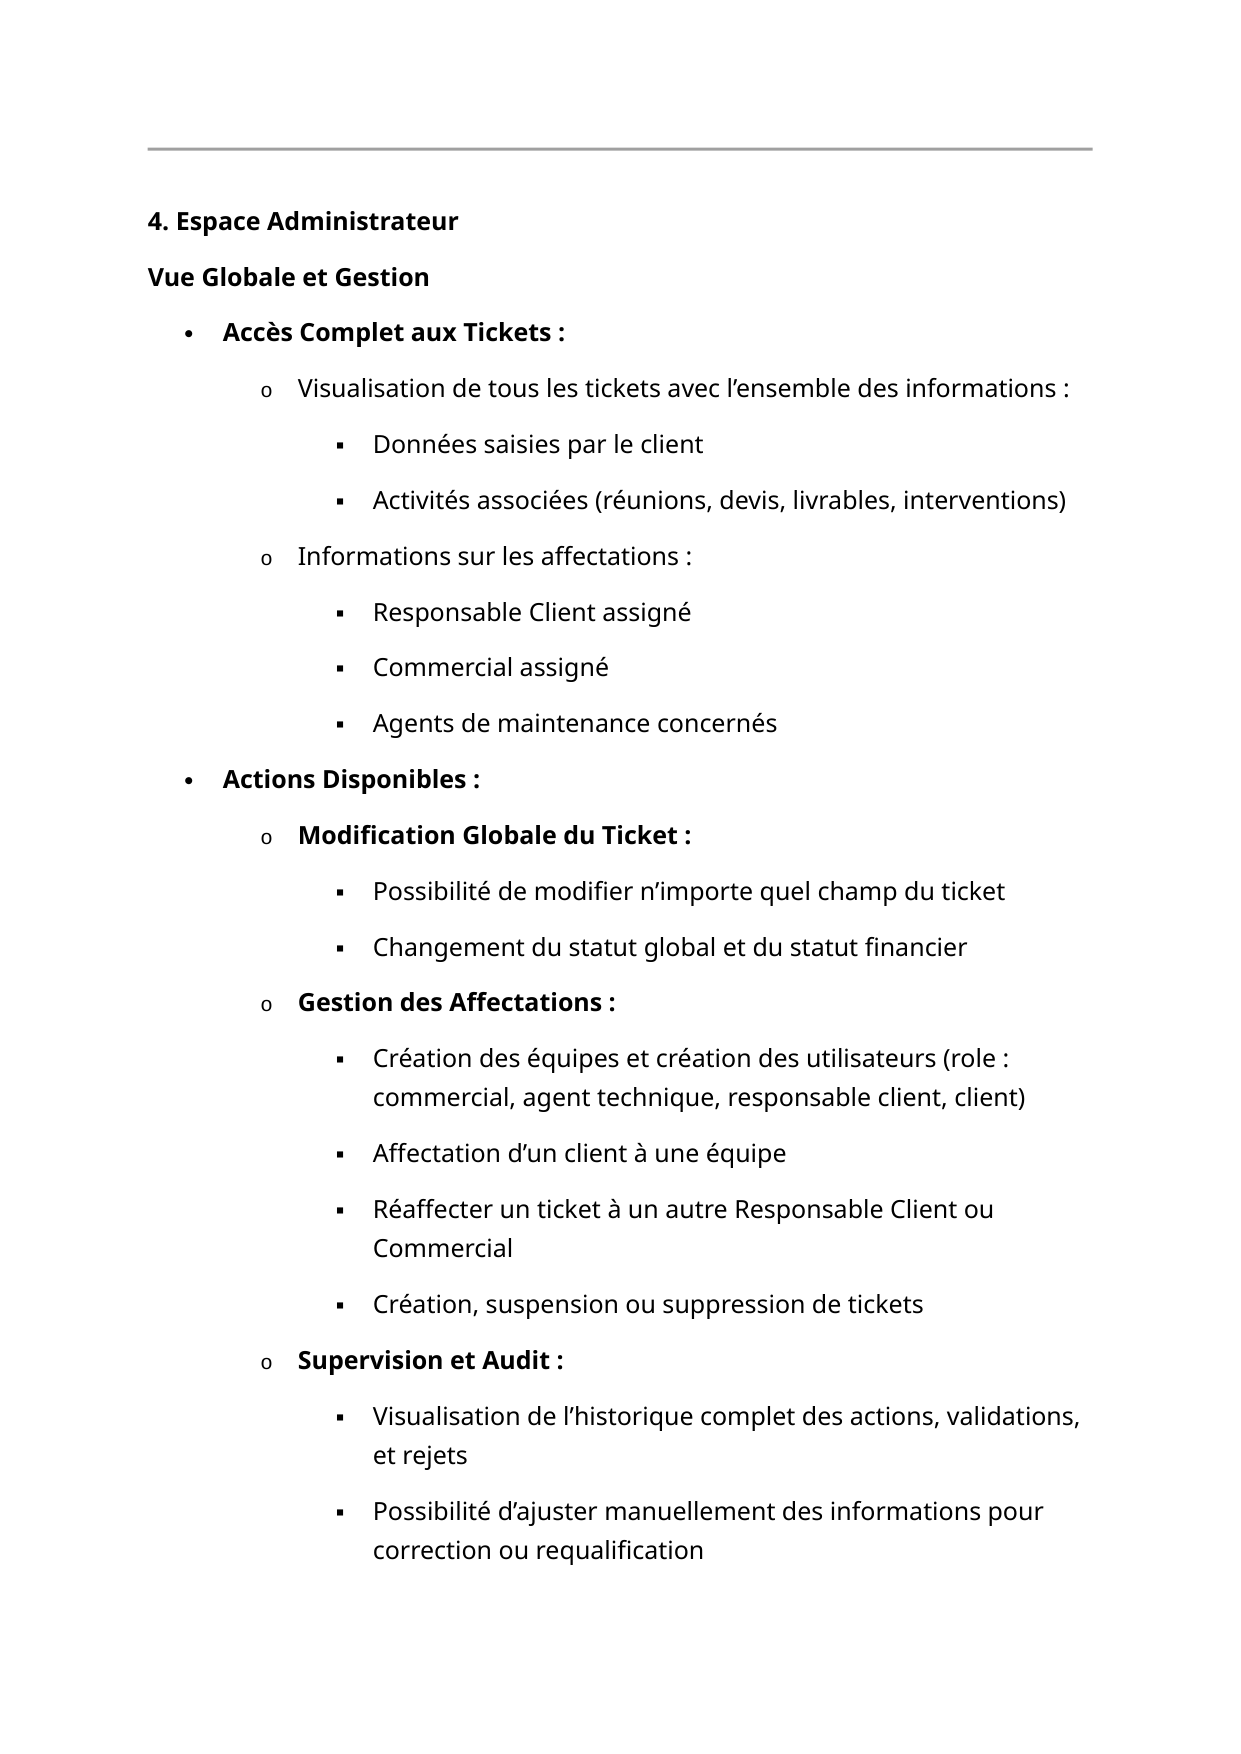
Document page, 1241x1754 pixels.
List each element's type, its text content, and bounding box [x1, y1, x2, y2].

list Agents de maintenance concernés [335, 706, 1093, 740]
list Gestion des Affectations : [260, 985, 1093, 1019]
text Vue Globale et Gestion [148, 259, 1093, 293]
list Actions Disponibles : [185, 762, 1093, 796]
list Visualisation de l’historique complet des actions, validations, et rejets [335, 1398, 1093, 1472]
list Responsable Client assigné [335, 594, 1093, 628]
list Modification Globale du Ticket : [260, 818, 1093, 852]
list Visualisation de tous les tickets avec l’ensemble des informations : [260, 371, 1093, 405]
text 4. Espace Administrateur [148, 203, 1093, 237]
list Accès Complet aux Tickets : [185, 315, 1093, 349]
list Changement du statut global et du statut financier [335, 929, 1093, 963]
list Réaffecter un ticket à un autre Responsable Client ou Commercial [335, 1192, 1093, 1265]
list Possibilité de modifier n’importe quel champ du ticket [335, 873, 1093, 907]
list Possibilité d’ajuster manuellement des informations pour correction ou requalification [335, 1493, 1093, 1567]
list Supervision et Audit : [260, 1343, 1093, 1377]
list Création, suspension ou suppression de tickets [335, 1287, 1093, 1321]
list Affectation d’un client à une équipe [335, 1136, 1093, 1170]
list Activités associées (réunions, devis, livrables, interventions) [335, 483, 1093, 517]
list Commercial assigné [335, 650, 1093, 684]
list Données saisies par le client [335, 427, 1093, 461]
list Création des équipes et création des utilisateurs (role : commercial, agent technique, responsable client, client) [335, 1041, 1093, 1114]
list Informations sur les affectations : [260, 538, 1093, 572]
